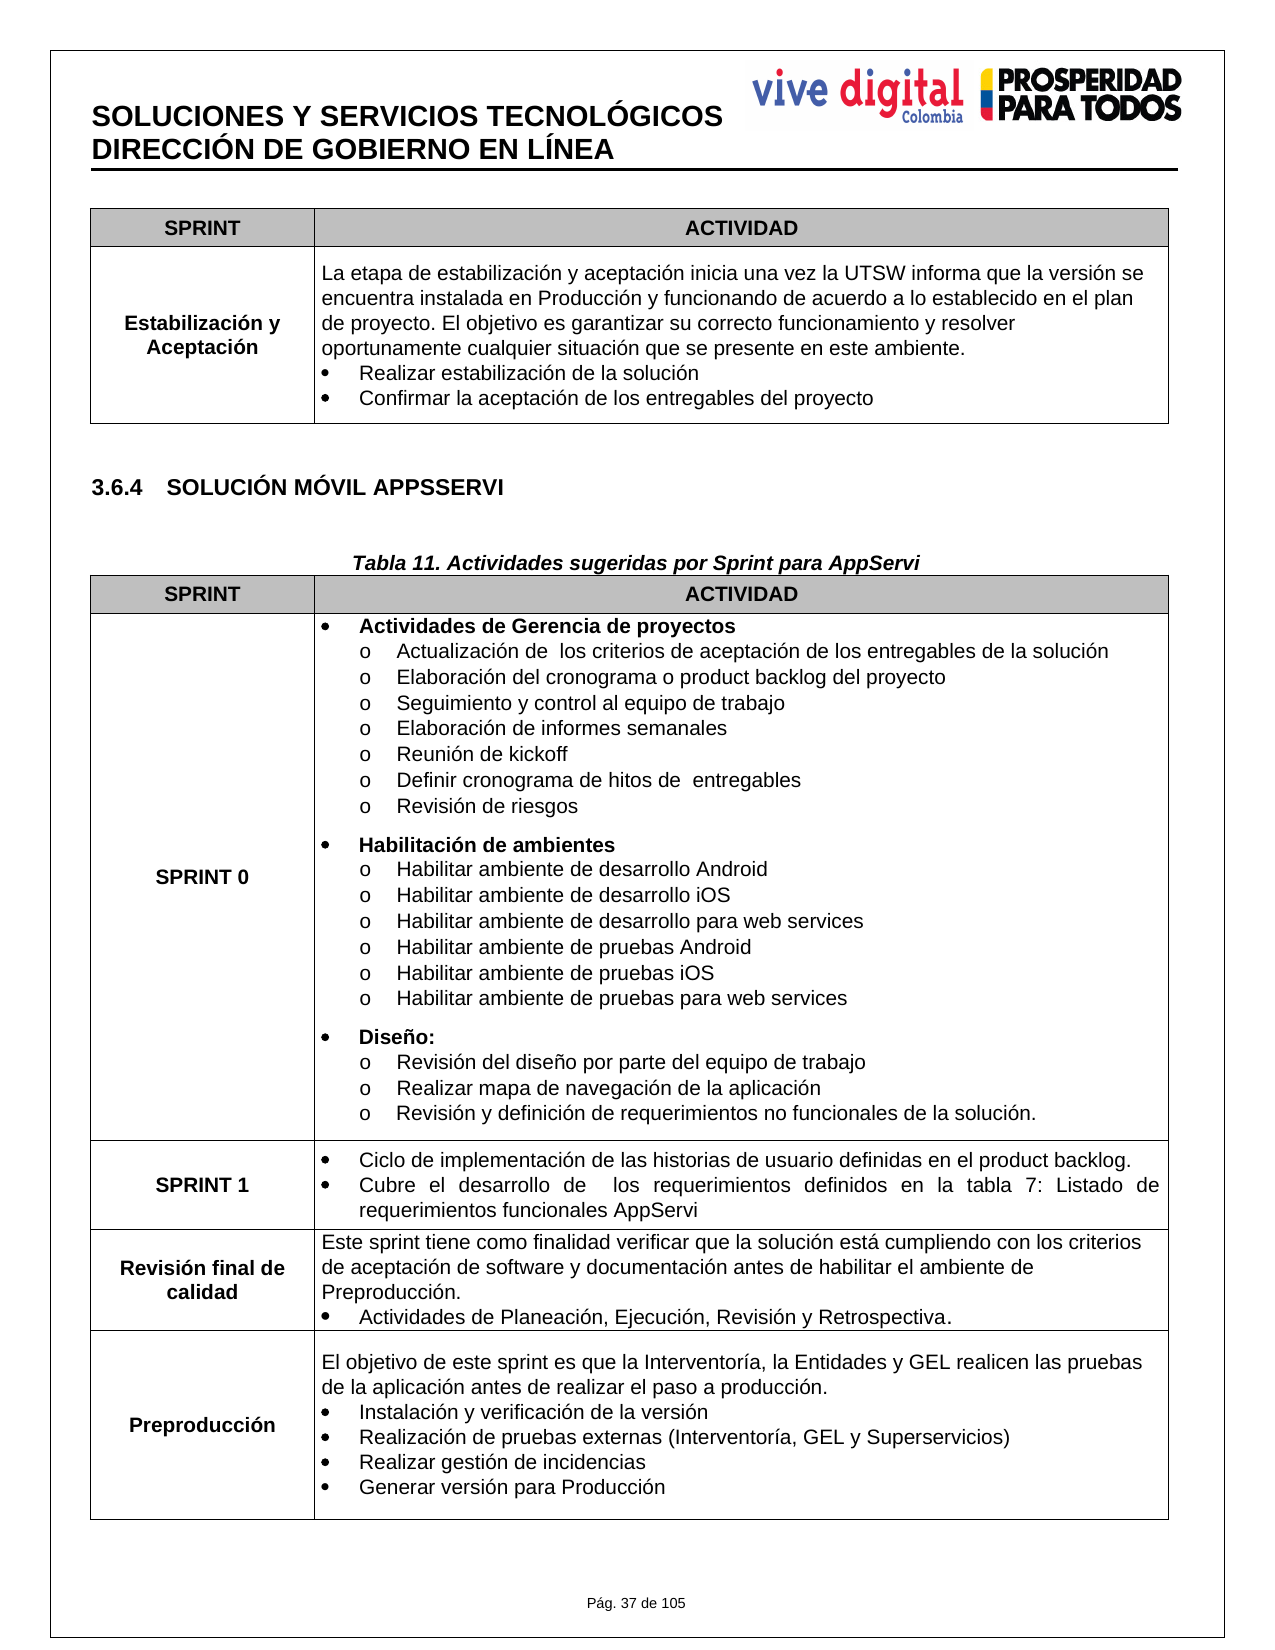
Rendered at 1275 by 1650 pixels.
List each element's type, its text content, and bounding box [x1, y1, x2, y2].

table_cell Ciclo de implementación de las historias de usuario definidas en el product backlog. Cubre el desarrollo de los requerimientos definidos en la tabla 7: Listado de requerimientos funcionales AppServi [315, 1141, 1168, 1228]
table_cell SPRINT 0 [91, 614, 314, 1139]
text SOLUCIÓN MÓVIL APPSSERVI [91, 474, 1181, 501]
table_cell SPRINT 1 [91, 1141, 314, 1228]
table_header ACTIVIDAD [315, 576, 1168, 613]
table_cell Revisión final de calidad [91, 1230, 314, 1329]
table_cell Este sprint tiene como finalidad verificar que la solución está cumpliendo con los criterios de aceptación de software y documentación antes de habilitar el ambiente de Preproducción. Actividades de Planeación, Ejecución, Revisión y Retrospectiva. [315, 1230, 1168, 1329]
table_cell El objetivo de este sprint es que la Interventoría, la Entidades y GEL realicen las pruebas de la aplicación antes de realizar el paso a producción. Instalación y verificación de la versión Realización de pruebas externas (Interventoría, GEL y Superservicios) Realizar gestión de incidencias Generar versión para Producción [315, 1331, 1168, 1519]
table_cell Preproducción [91, 1331, 314, 1519]
table_header ACTIVIDAD [315, 209, 1168, 246]
table_cell La etapa de estabilización y aceptación inicia una vez la UTSW informa que la versión se encuentra instalada en Producción y funcionando de acuerdo a lo establecido en el plan de proyecto. El objetivo es garantizar su correcto funcionamiento y resolver oportunamente cualquier situación que se presente en este ambiente. Realizar estabilización de la solución Confirmar la aceptación de los entregables del proyecto [315, 247, 1168, 423]
table_header SPRINT [91, 209, 314, 246]
text Tabla 11. Actividades sugeridas por Sprint para AppServi [91, 551, 1181, 574]
table_header SPRINT [91, 576, 314, 613]
picture [745, 60, 1189, 131]
table_cell Actividades de Gerencia de proyectos Actualización de los criterios de aceptación de los entregables de la solución Elaboración del cronograma o product backlog del proyecto Seguimiento y control al equipo de trabajo Elaboración de informes semanales Reunión de kickoff Definir cronograma de hitos de entregables Revisión de riesgos Habilitación de ambientes Habilitar ambiente de desarrollo Android Habilitar ambiente de desarrollo iOS Habilitar ambiente de desarrollo para web services Habilitar ambiente de pruebas Android Habilitar ambiente de pruebas iOS Habilitar ambiente de pruebas para web services Diseño: Revisión del diseño por parte del equipo de trabajo Realizar mapa de navegación de la aplicación Revisión y definición de requerimientos no funcionales de la solución. [315, 614, 1168, 1139]
table_cell Estabilización y Aceptación [91, 247, 314, 423]
